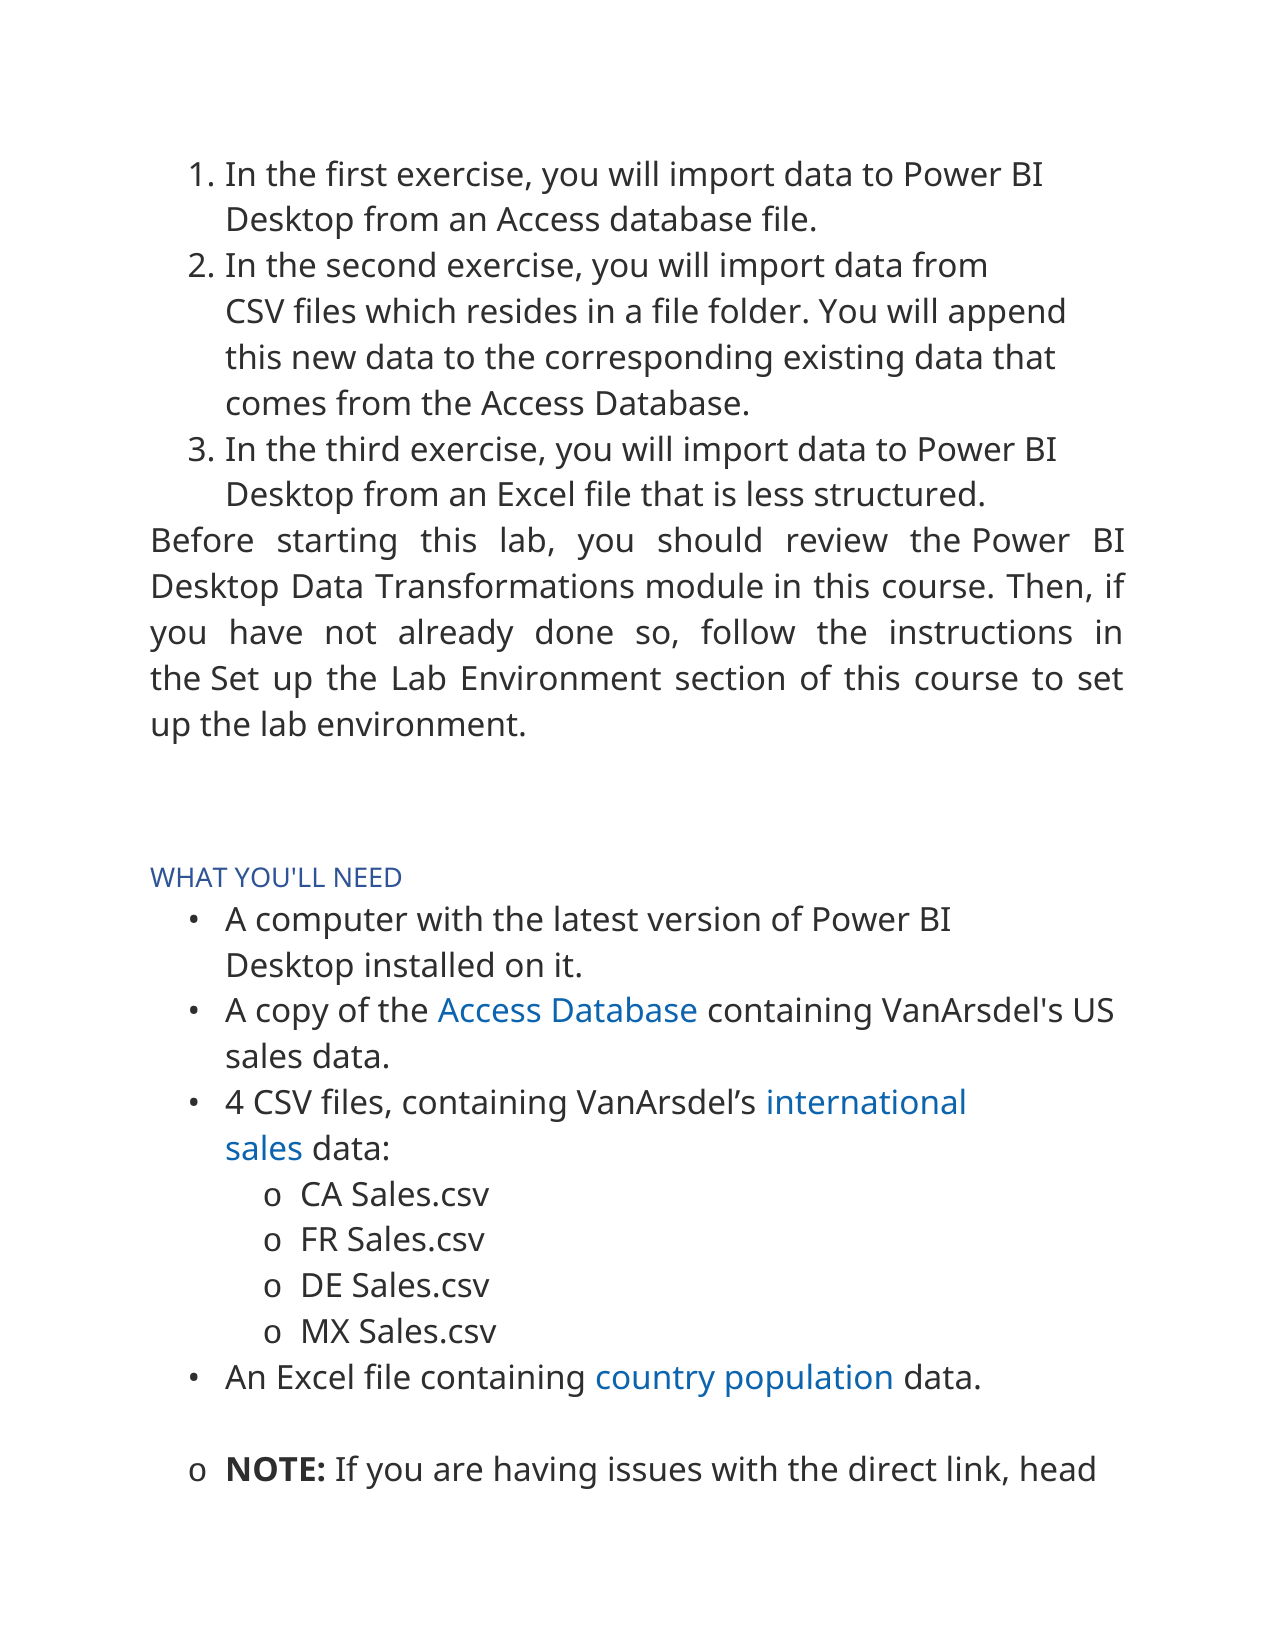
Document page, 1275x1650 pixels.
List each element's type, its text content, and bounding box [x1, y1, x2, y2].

list MX Sales.csv [262, 1308, 1125, 1353]
list In the first exercise, you will import data to Power BI Desktop from an Access database file. [187, 150, 1125, 242]
subtitle WHAT YOU'LL NEED [150, 858, 1125, 895]
list A copy of the Access Database containing VanArsdel's US sales data. [187, 987, 1125, 1078]
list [187, 1445, 1125, 1491]
list An Excel file containing country population data. [187, 1353, 1125, 1399]
list 4 CSV files, containing VanArsdel’s international sales data: [187, 1078, 1125, 1170]
list In the third exercise, you will import data to Power BI Desktop from an Excel file that is less structured. [187, 425, 1125, 517]
text Before starting this lab, you should review the Power BI Desktop Data Transformations module in this course. Then, if you have not already done so, follow the instructions in the Set up the Lab Environment section of this course to set up the lab environment. [150, 517, 1125, 746]
list In the second exercise, you will import data from CSV files which resides in a file folder. You will append this new data to the corresponding existing data that comes from the Access Database. [187, 242, 1125, 425]
list FR Sales.csv [262, 1216, 1125, 1262]
list DE Sales.csv [262, 1262, 1125, 1308]
list A computer with the latest version of Power BI Desktop installed on it. [187, 895, 1125, 987]
list CA Sales.csv [262, 1170, 1125, 1216]
